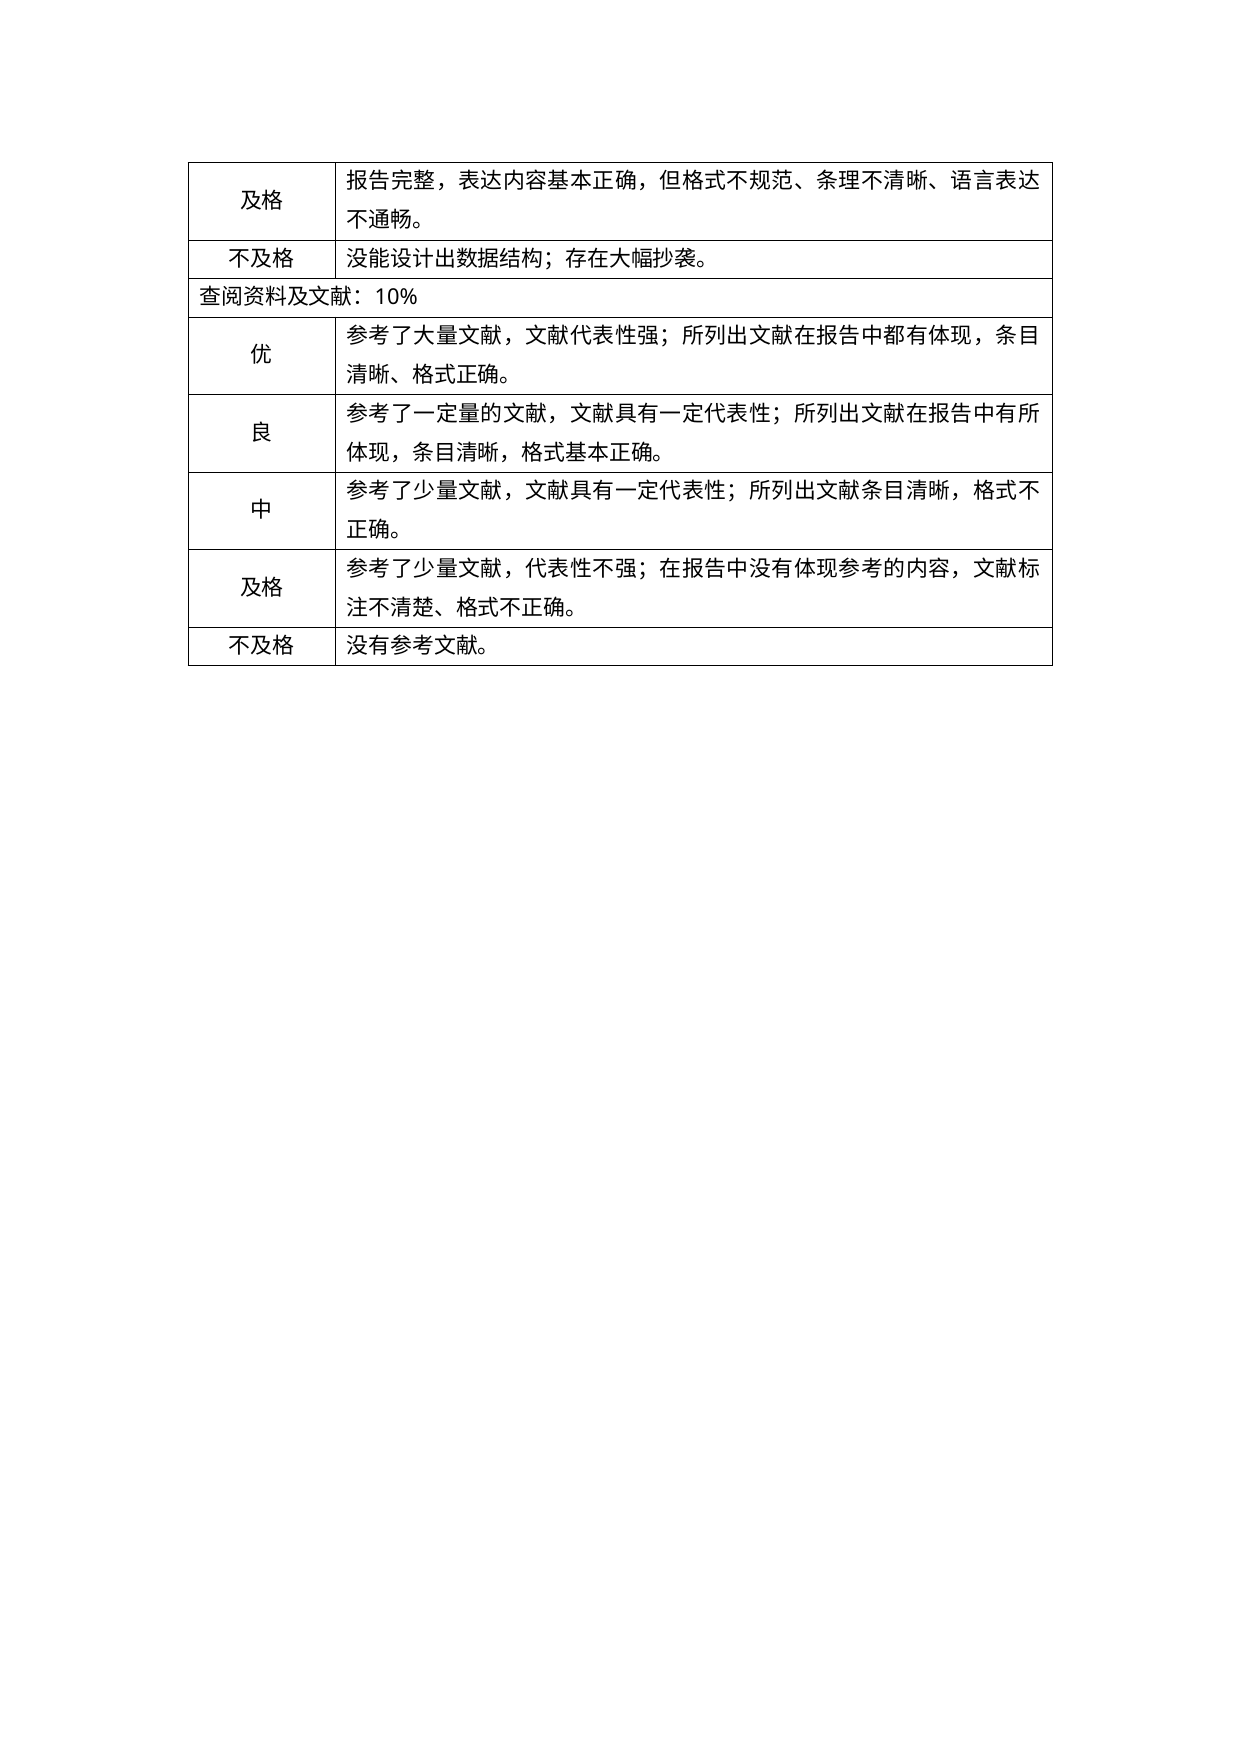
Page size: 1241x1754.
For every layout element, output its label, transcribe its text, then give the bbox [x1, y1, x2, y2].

table_cell 及格 [189, 550, 335, 627]
table_cell 参考了大量文献，文献代表性强；所列出文献在报告中都有体现，条目清晰、格式正确。 [336, 318, 1052, 394]
table_cell 参考了少量文献，代表性不强；在报告中没有体现参考的内容，文献标注不清楚、格式不正确。 [336, 550, 1052, 627]
table_cell 优 [189, 318, 335, 394]
table_cell 报告完整，表达内容基本正确，但格式不规范、条理不清晰、语言表达不通畅。 [336, 163, 1052, 239]
table_cell 不及格 [189, 628, 335, 665]
table_cell 参考了少量文献，文献具有一定代表性；所列出文献条目清晰，格式不正确。 [336, 473, 1052, 549]
table_cell 中 [189, 473, 335, 549]
table_cell 参考了一定量的文献，文献具有一定代表性；所列出文献在报告中有所体现，条目清晰，格式基本正确。 [336, 395, 1052, 472]
table_cell 良 [189, 395, 335, 472]
table_cell 没能设计出数据结构；存在大幅抄袭。 [336, 241, 1052, 278]
table_cell 及格 [189, 163, 335, 239]
table_cell 没有参考文献。 [336, 628, 1052, 665]
table_cell 查阅资料及文献：10% [189, 279, 1052, 317]
table_cell 不及格 [189, 241, 335, 278]
